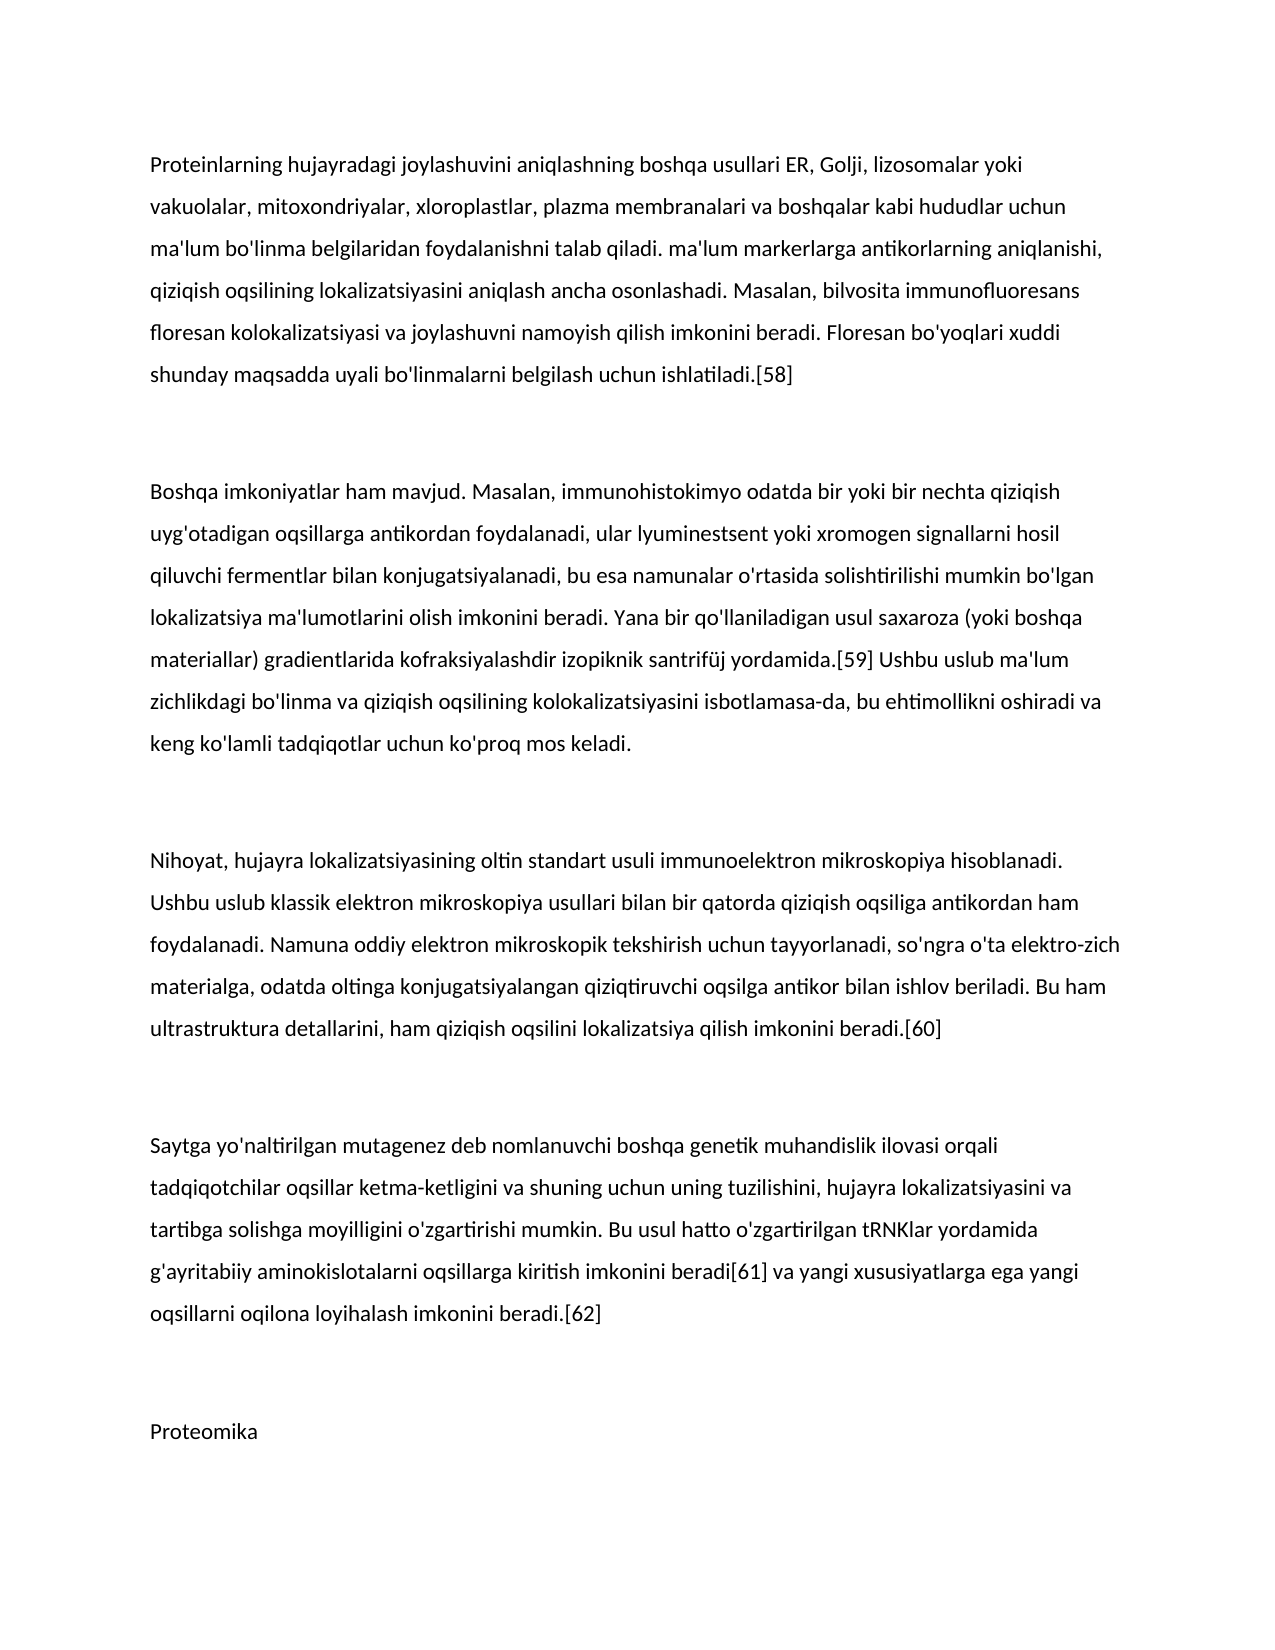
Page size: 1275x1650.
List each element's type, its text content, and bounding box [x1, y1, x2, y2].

text Proteinlarning hujayradagi joylashuvini aniqlashning boshqa usullari ER, Golji, lizosomalar yoki vakuolalar, mitoxondriyalar, xloroplastlar, plazma membranalari va boshqalar kabi hududlar uchun ma'lum bo'linma belgilaridan foydalanishni talab qiladi. ma'lum markerlarga antikorlarning aniqlanishi, qiziqish oqsilining lokalizatsiyasini aniqlash ancha osonlashadi. Masalan, bilvosita immunofluoresans floresan kolokalizatsiyasi va joylashuvni namoyish qilish imkonini beradi. Floresan bo'yoqlari xuddi shunday maqsadda uyali bo'linmalarni belgilash uchun ishlatiladi.[58] [150, 150, 1125, 388]
text Boshqa imkoniyatlar ham mavjud. Masalan, immunohistokimyo odatda bir yoki bir nechta qiziqish uyg'otadigan oqsillarga antikordan foydalanadi, ular lyuminestsent yoki xromogen signallarni hosil qiluvchi fermentlar bilan konjugatsiyalanadi, bu esa namunalar o'rtasida solishtirilishi mumkin bo'lgan lokalizatsiya ma'lumotlarini olish imkonini beradi. Yana bir qo'llaniladigan usul saxaroza (yoki boshqa materiallar) gradientlarida kofraksiyalashdir izopiknik santrifüj yordamida.[59] Ushbu uslub ma'lum zichlikdagi bo'linma va qiziqish oqsilining kolokalizatsiyasini isbotlamasa-da, bu ehtimollikni oshiradi va keng ko'lamli tadqiqotlar uchun ko'proq mos keladi. [150, 477, 1125, 757]
text Nihoyat, hujayra lokalizatsiyasining oltin standart usuli immunoelektron mikroskopiya hisoblanadi. Ushbu uslub klassik elektron mikroskopiya usullari bilan bir qatorda qiziqish oqsiliga antikordan ham foydalanadi. Namuna oddiy elektron mikroskopik tekshirish uchun tayyorlanadi, so'ngra o'ta elektro-zich materialga, odatda oltinga konjugatsiyalangan qiziqtiruvchi oqsilga antikor bilan ishlov beriladi. Bu ham ultrastruktura detallarini, ham qiziqish oqsilini lokalizatsiya qilish imkonini beradi.[60] [150, 846, 1125, 1042]
text Saytga yo'naltirilgan mutagenez deb nomlanuvchi boshqa genetik muhandislik ilovasi orqali tadqiqotchilar oqsillar ketma-ketligini va shuning uchun uning tuzilishini, hujayra lokalizatsiyasini va tartibga solishga moyilligini o'zgartirishi mumkin. Bu usul hatto o'zgartirilgan tRNKlar yordamida g'ayritabiiy aminokislotalarni oqsillarga kiritish imkonini beradi[61] va yangi xususiyatlarga ega yangi oqsillarni oqilona loyihalash imkonini beradi.[62] [150, 1132, 1125, 1327]
text Proteomika [150, 1417, 1125, 1445]
